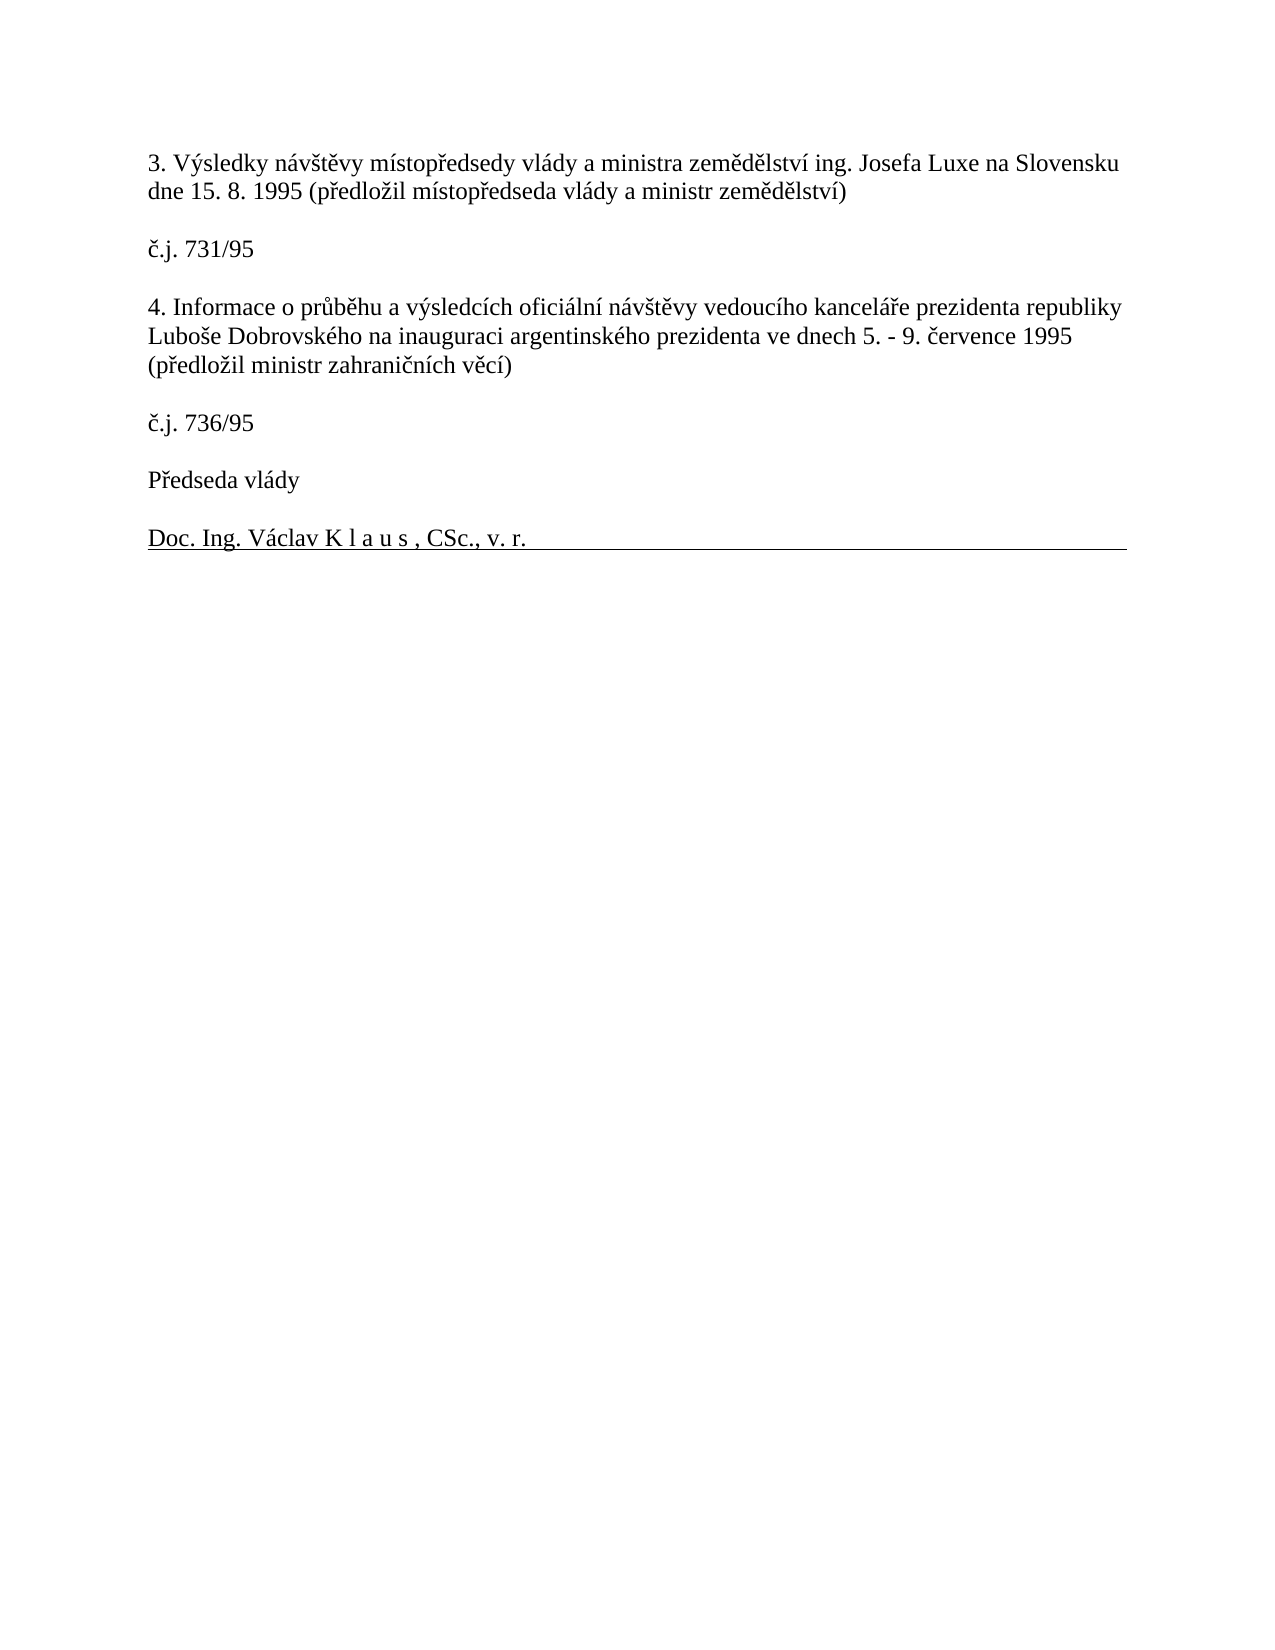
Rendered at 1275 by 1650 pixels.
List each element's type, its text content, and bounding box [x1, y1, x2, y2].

text 3. Výsledky návštěvy místopředsedy vlády a ministra zemědělství ing. Josefa Luxe na Slovensku dne 15. 8. 1995 (předložil místopředseda vlády a ministr zemědělství) [148, 148, 1127, 205]
text 4. Informace o průběhu a výsledcích oficiální návštěvy vedoucího kanceláře prezidenta republiky Luboše Dobrovského na inauguraci argentinského prezidenta ve dnech 5. - 9. července 1995 (předložil ministr zahraničních věcí) [148, 292, 1127, 378]
text Doc. Ing. Václav K l a u s , CSc., v. r. [148, 523, 1127, 549]
text č.j. 736/95 [148, 408, 1127, 436]
text č.j. 731/95 [148, 234, 1127, 263]
text Předseda vlády [148, 466, 1127, 494]
